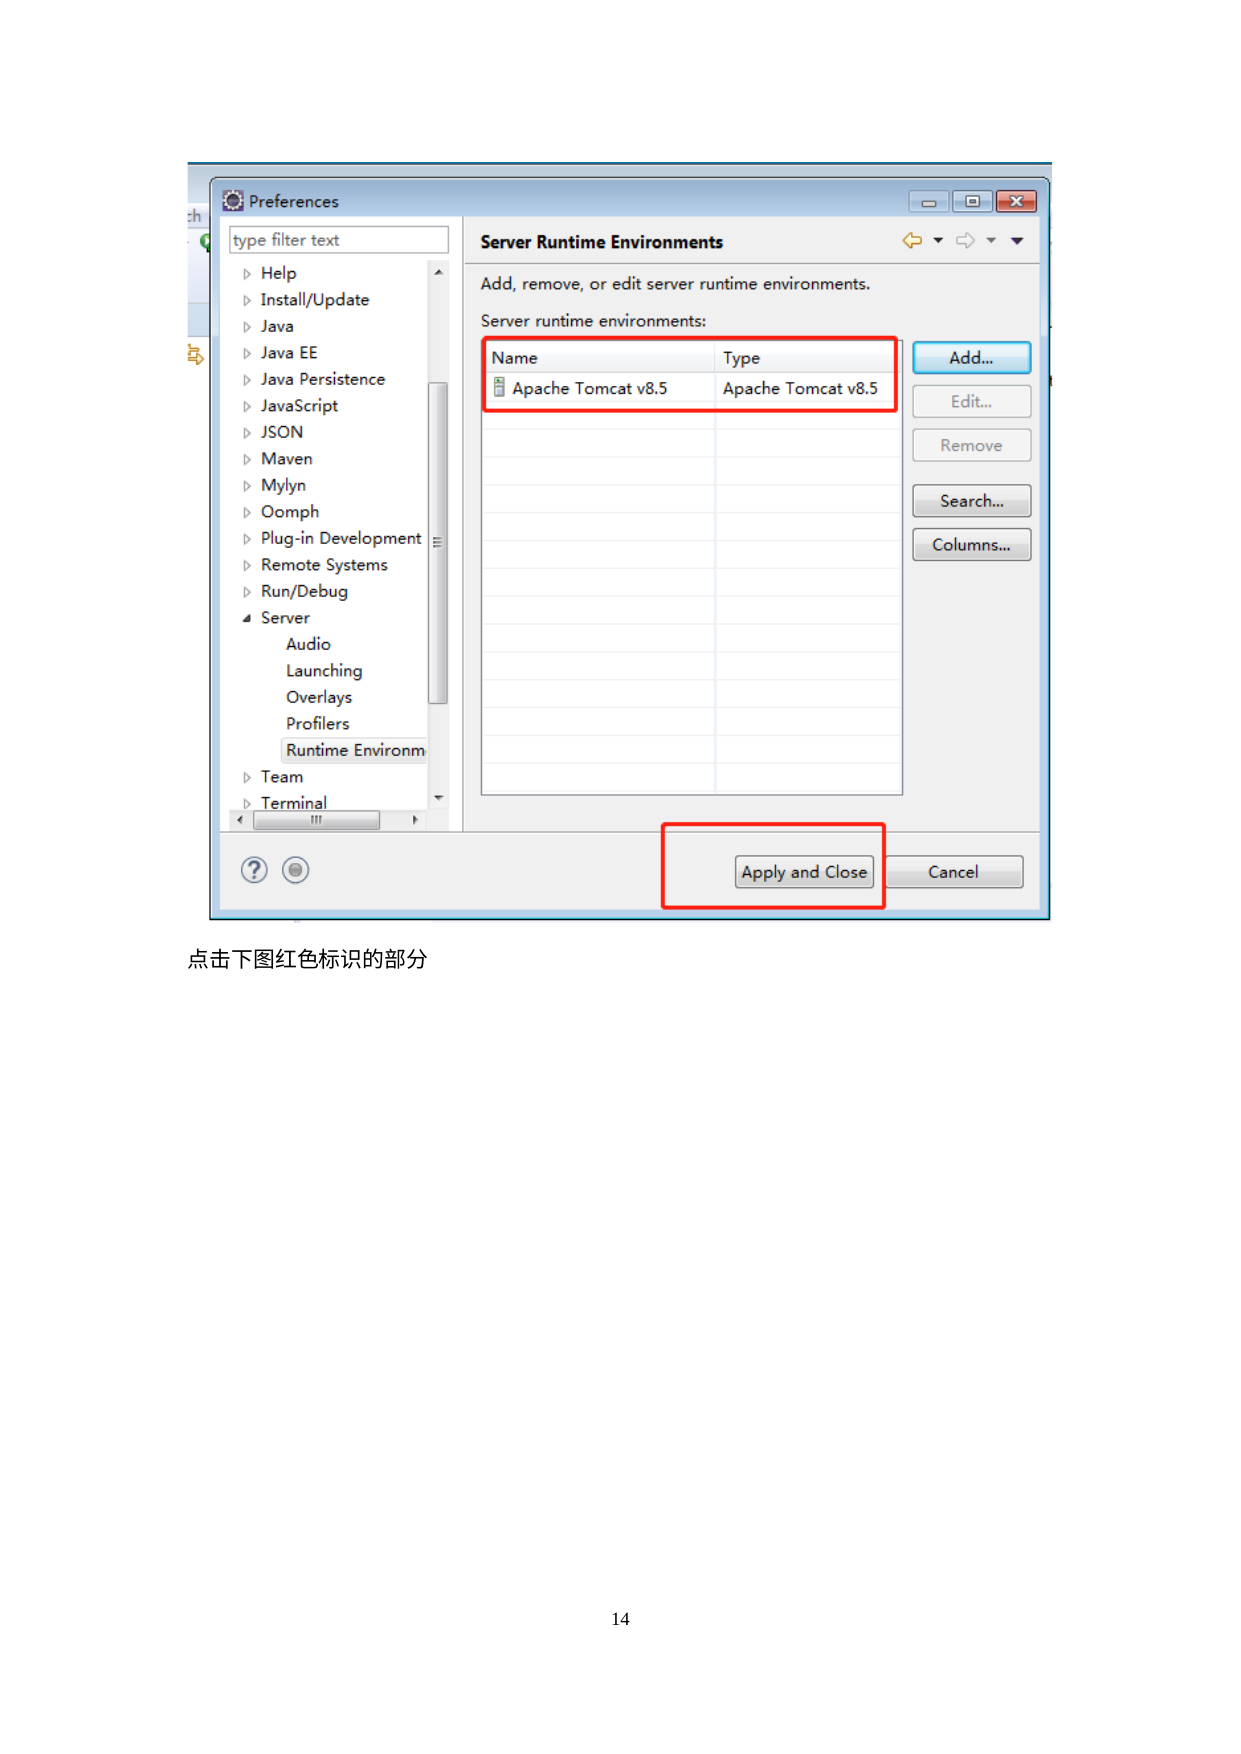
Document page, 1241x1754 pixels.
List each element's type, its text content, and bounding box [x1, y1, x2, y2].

picture [187, 164, 1053, 923]
text 点击下图红色标识的部分 [187, 942, 1053, 974]
